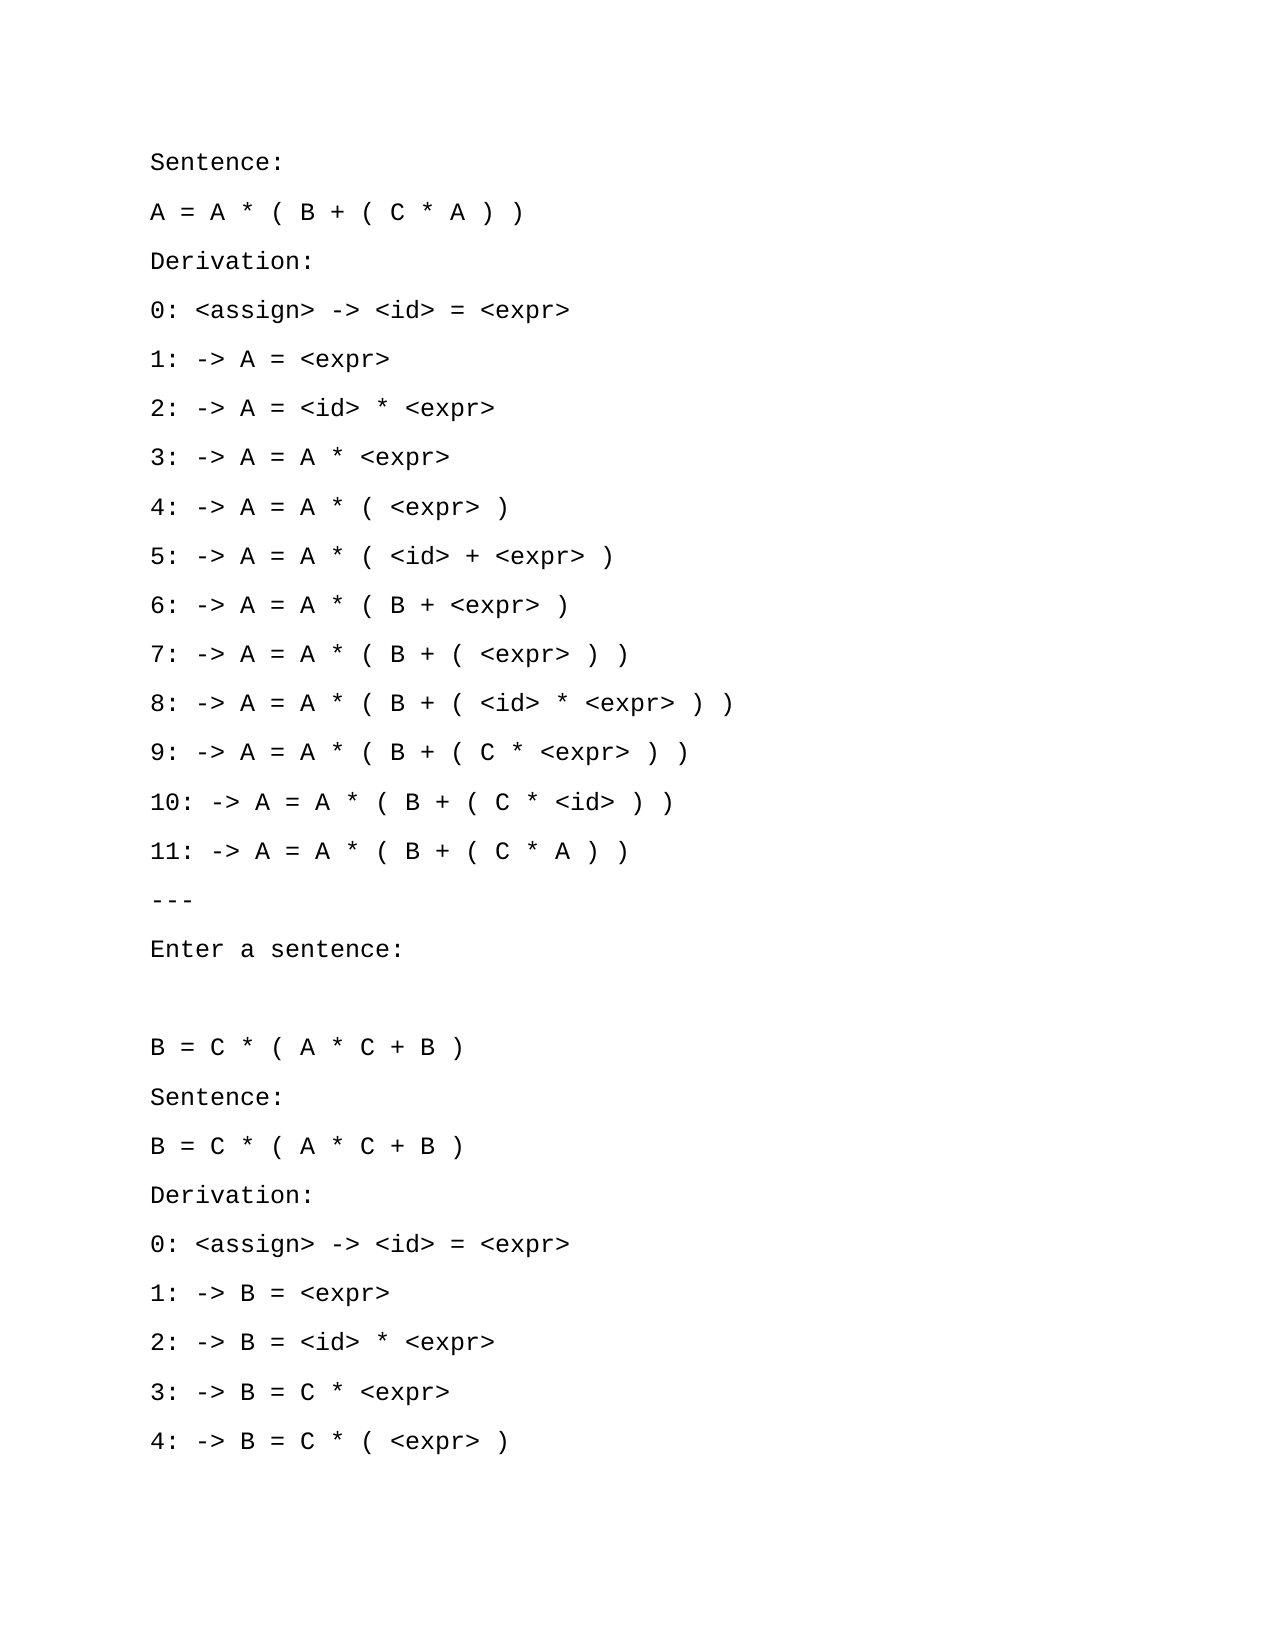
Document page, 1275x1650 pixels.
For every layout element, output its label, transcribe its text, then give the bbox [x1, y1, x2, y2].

text Sentence: [150, 1084, 1125, 1112]
text 2: -> B = <id> * <expr> [150, 1330, 1125, 1358]
text B = C * ( A * C + B ) [150, 1133, 1125, 1162]
text 6: -> A = A * ( B + <expr> ) [150, 592, 1125, 621]
text Enter a sentence: [150, 937, 1125, 965]
text 2: -> A = <id> * <expr> [150, 396, 1125, 424]
text 1: -> A = <expr> [150, 347, 1125, 375]
text 1: -> B = <expr> [150, 1281, 1125, 1309]
text A = A * ( B + ( C * A ) ) [150, 199, 1125, 227]
text 3: -> A = A * <expr> [150, 445, 1125, 473]
text Sentence: [150, 150, 1125, 178]
text B = C * ( A * C + B ) [150, 1035, 1125, 1063]
text 9: -> A = A * ( B + ( C * <expr> ) ) [150, 740, 1125, 768]
text 3: -> B = C * <expr> [150, 1379, 1125, 1407]
text 5: -> A = A * ( <id> + <expr> ) [150, 543, 1125, 572]
text 7: -> A = A * ( B + ( <expr> ) ) [150, 642, 1125, 670]
text Derivation: [150, 1182, 1125, 1211]
text 4: -> B = C * ( <expr> ) [150, 1428, 1125, 1457]
text 0: <assign> -> <id> = <expr> [150, 1232, 1125, 1260]
text --- [150, 887, 1125, 916]
text 11: -> A = A * ( B + ( C * A ) ) [150, 838, 1125, 867]
text 10: -> A = A * ( B + ( C * <id> ) ) [150, 789, 1125, 817]
text 8: -> A = A * ( B + ( <id> * <expr> ) ) [150, 691, 1125, 719]
text Derivation: [150, 248, 1125, 277]
text 4: -> A = A * ( <expr> ) [150, 494, 1125, 522]
text 0: <assign> -> <id> = <expr> [150, 297, 1125, 326]
